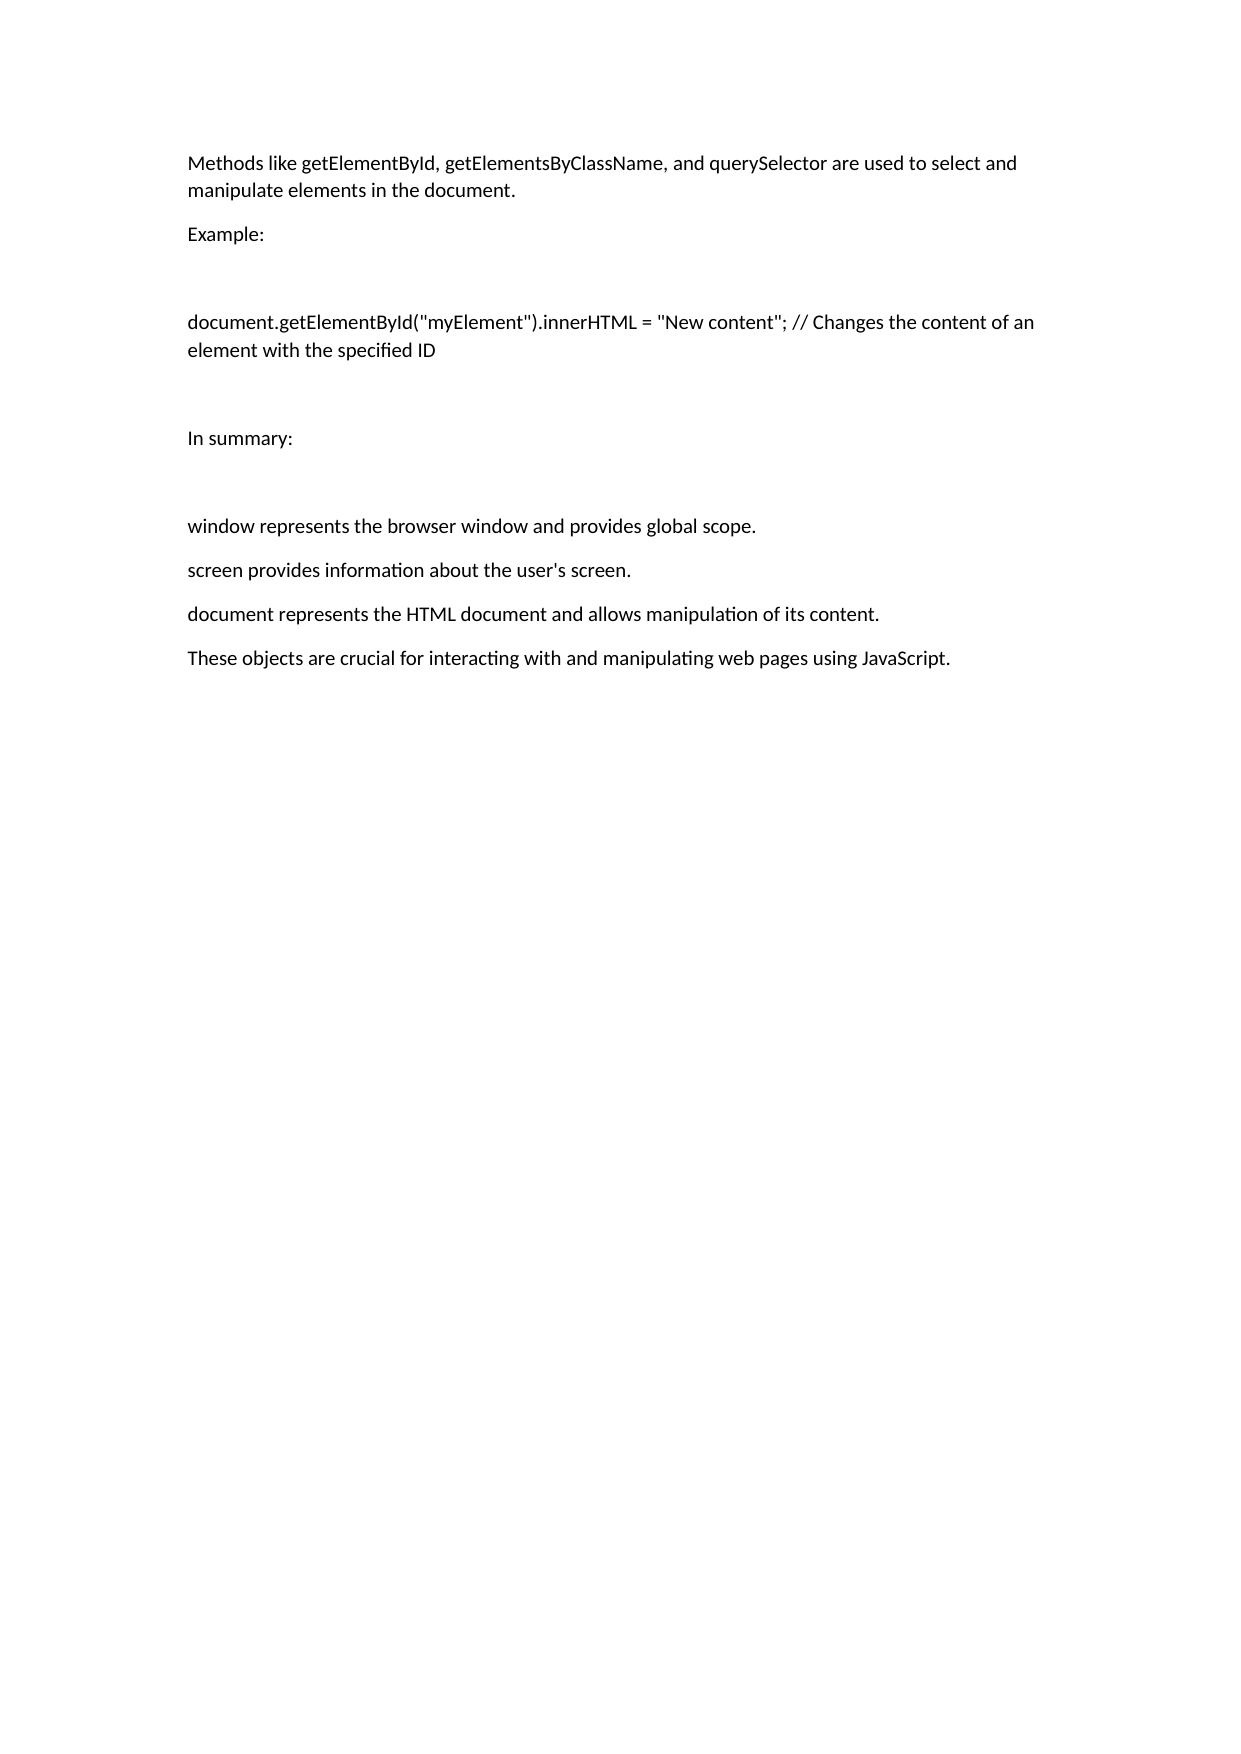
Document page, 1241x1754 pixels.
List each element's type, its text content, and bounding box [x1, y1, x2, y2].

text In summary: [187, 425, 1090, 451]
text Example: [187, 221, 1090, 247]
text document.getElementById("myElement").innerHTML = "New content"; // Changes the content of an element with the specified ID [187, 309, 1090, 362]
text Methods like getElementById, getElementsByClassName, and querySelector are used to select and manipulate elements in the document. [187, 150, 1090, 203]
text screen provides information about the user's screen. [187, 557, 1090, 583]
text document represents the HTML document and allows manipulation of its content. [187, 601, 1090, 627]
text These objects are crucial for interacting with and manipulating web pages using JavaScript. [187, 645, 1090, 671]
text window represents the browser window and provides global scope. [187, 513, 1090, 539]
